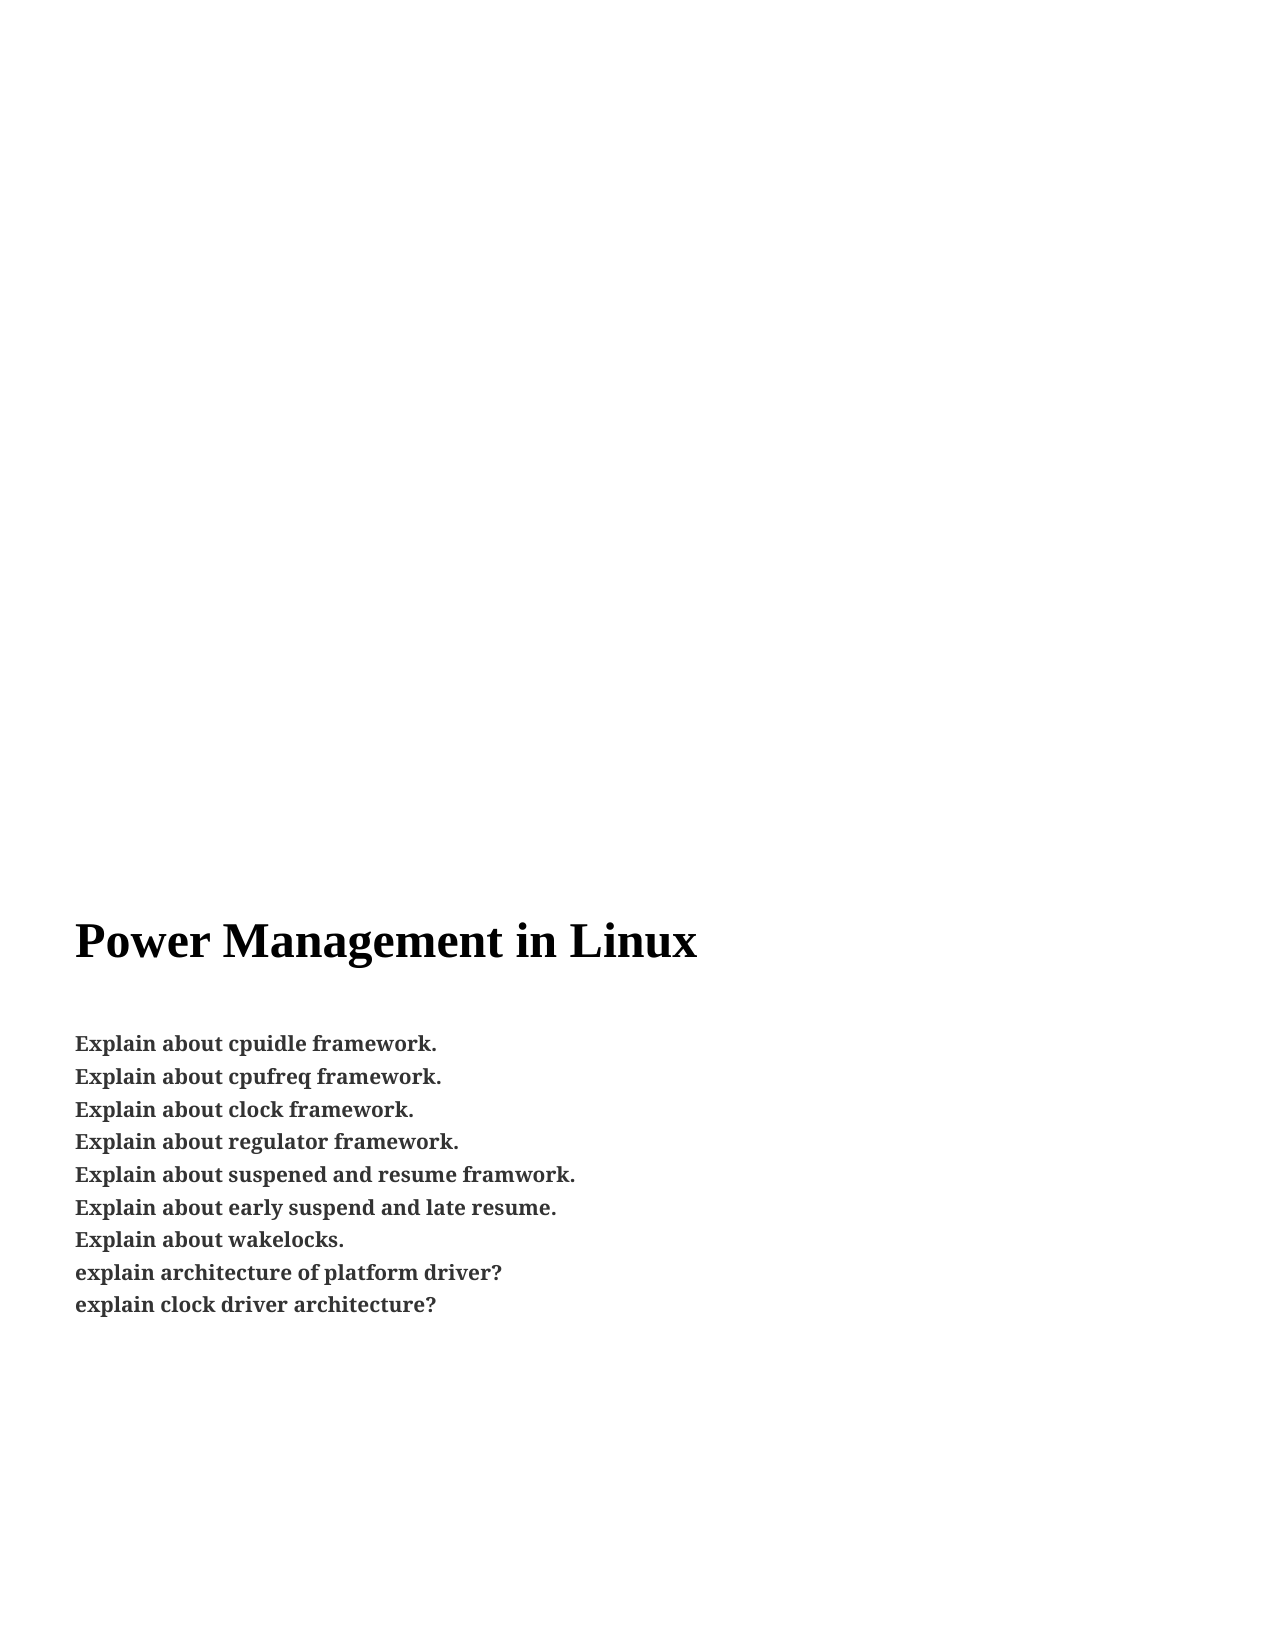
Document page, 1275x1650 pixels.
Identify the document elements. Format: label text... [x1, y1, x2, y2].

subtitle Power Management in Linux [75, 886, 1200, 968]
text Explain about cpuidle framework. Explain about cpufreq framework. Explain about clock framework. Explain about regulator framework. Explain about suspened and resume framwork. Explain about early suspend and late resume. Explain about wakelocks. [75, 997, 1200, 1254]
text explain architecture of platform driver? explain clock driver architecture? [75, 1258, 1200, 1384]
